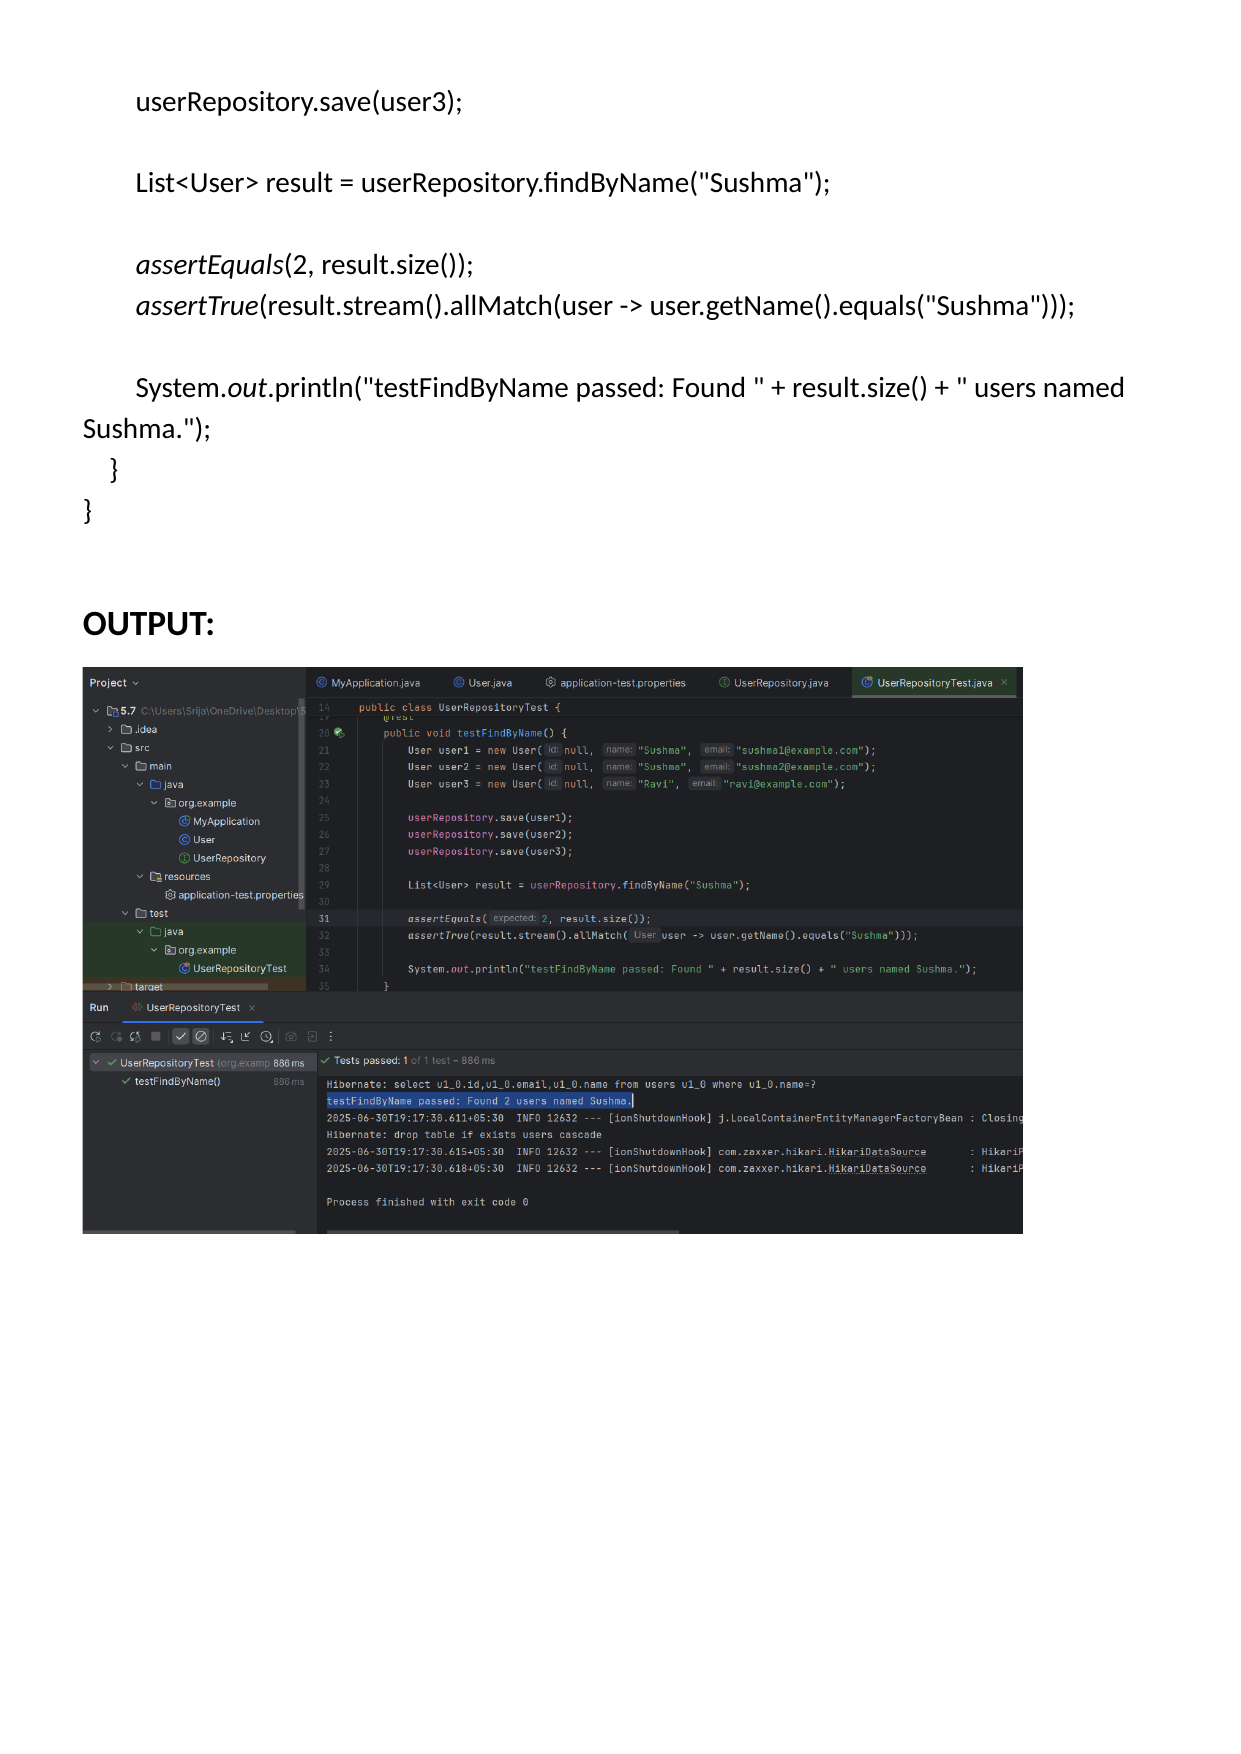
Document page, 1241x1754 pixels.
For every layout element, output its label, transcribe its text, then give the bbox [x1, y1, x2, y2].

picture [82, 667, 1023, 1234]
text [83, 83, 1157, 528]
text OUTPUT: [83, 601, 1157, 644]
